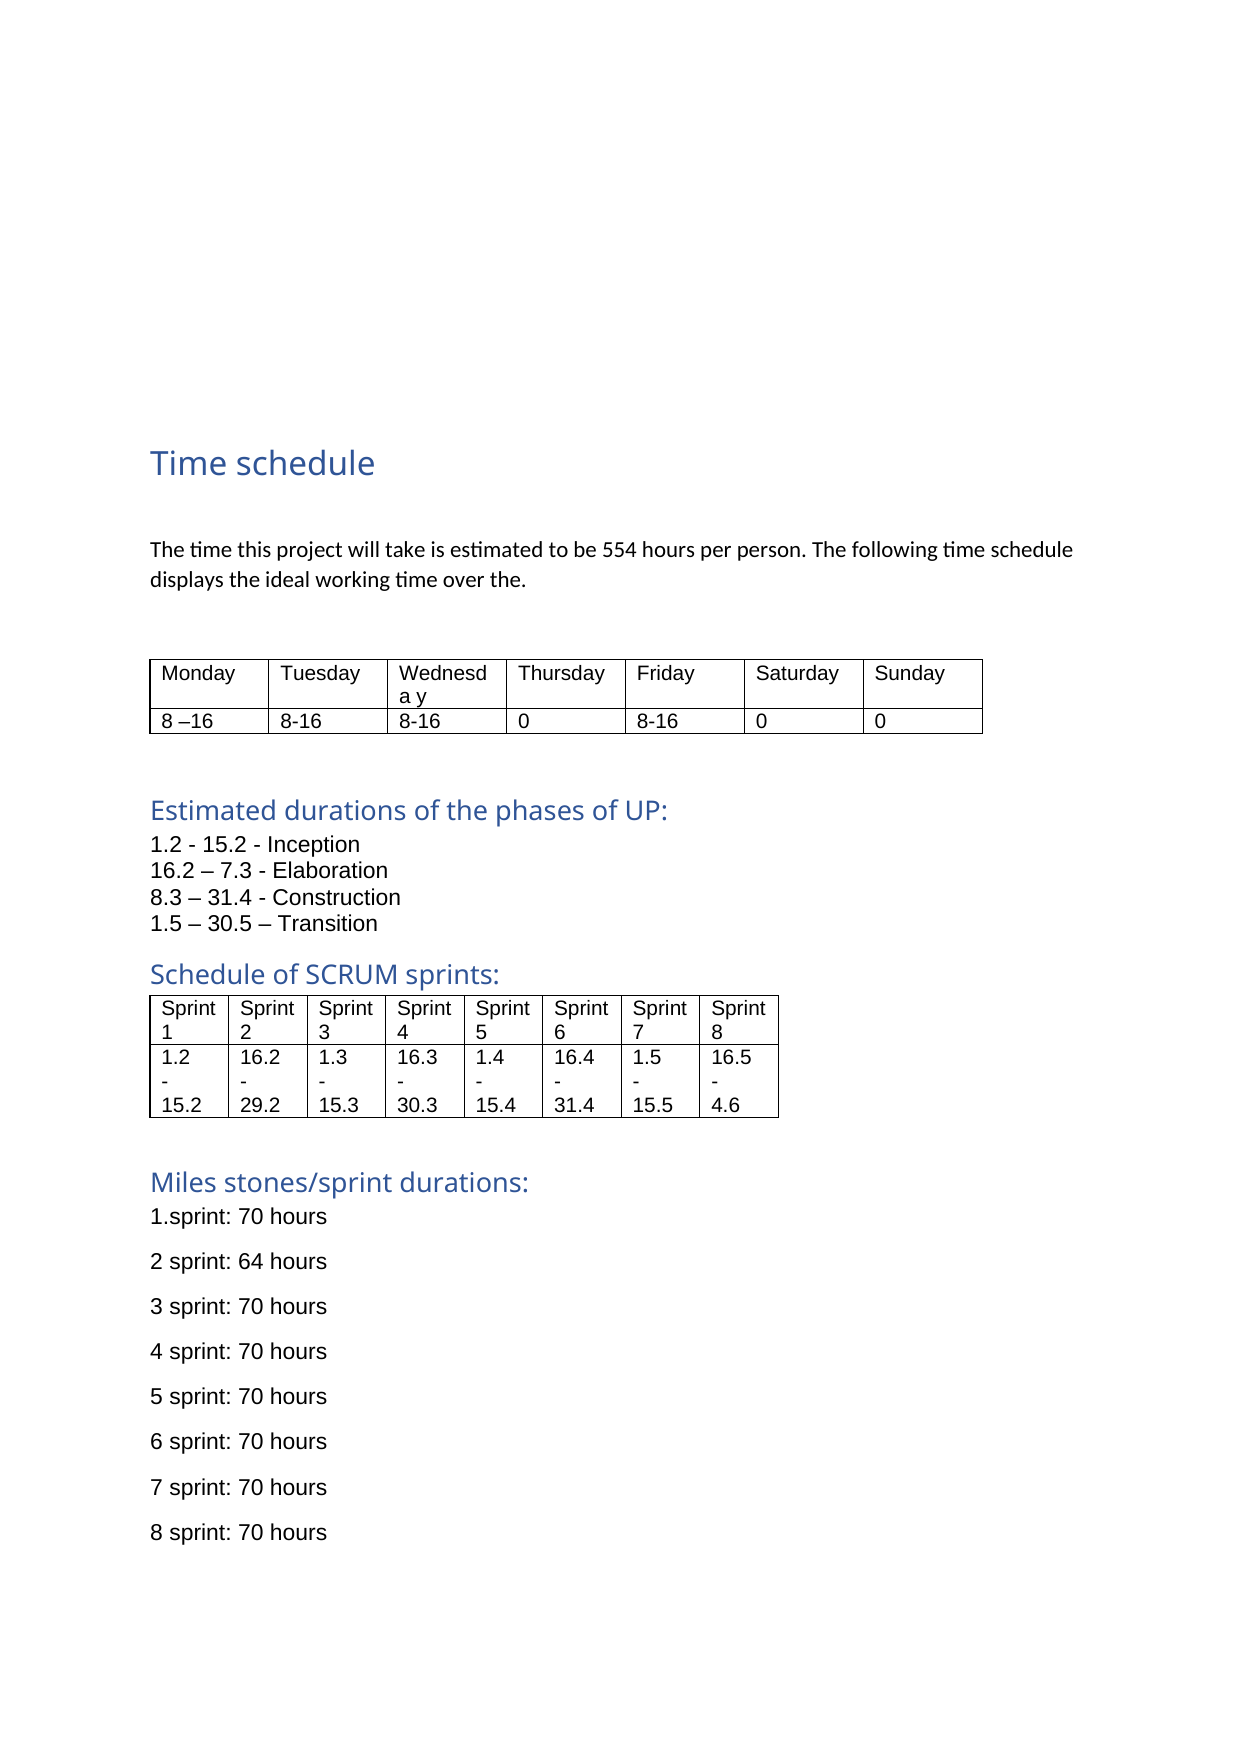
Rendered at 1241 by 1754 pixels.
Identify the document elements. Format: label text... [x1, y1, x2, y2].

text 4 sprint: 70 hours [150, 1338, 1090, 1364]
text 16.2 – 7.3 - Elaboration [150, 857, 1090, 884]
table_header Sprint 6 [543, 996, 621, 1044]
table_header Thursday [507, 660, 625, 708]
subtitle Schedule of SCRUM sprints: [150, 955, 1090, 992]
table_header Friday [626, 660, 744, 708]
text 1.sprint: 70 hours [150, 1203, 1090, 1229]
table_cell 16.3 - 30.3 [386, 1045, 464, 1117]
table_header Sprint 1 [151, 996, 228, 1044]
table_cell 8 –16 [151, 709, 268, 733]
table_cell 16.5 - 4.6 [700, 1045, 778, 1117]
text 7 sprint: 70 hours [150, 1473, 1090, 1500]
text 8 sprint: 70 hours [150, 1518, 1090, 1545]
text 1.5 – 30.5 – Transition [150, 910, 1090, 936]
table_cell 1.4 - 15.4 [465, 1045, 542, 1117]
table_header Sunday [864, 660, 982, 708]
text 6 sprint: 70 hours [150, 1428, 1090, 1455]
subtitle Estimated durations of the phases of UP: [150, 791, 1090, 828]
table_cell 1.2 - 15.2 [151, 1045, 228, 1117]
subtitle Miles stones/sprint durations: [150, 1163, 1090, 1200]
table_cell 8-16 [269, 709, 387, 733]
text The time this project will take is estimated to be 554 hours per person. The following time schedule displays the ideal working time over the. [150, 535, 1090, 594]
table_cell 0 [507, 709, 625, 733]
table_header Monday [151, 660, 268, 708]
table_cell 1.5 - 15.5 [622, 1045, 699, 1117]
table_header Tuesday [269, 660, 387, 708]
table_header Wednesda y [388, 660, 506, 708]
table_cell 16.4 - 31.4 [543, 1045, 621, 1117]
text 3 sprint: 70 hours [150, 1293, 1090, 1319]
table_cell 8-16 [388, 709, 506, 733]
table_header Sprint 7 [622, 996, 699, 1044]
table_cell 1.3 - 15.3 [308, 1045, 385, 1117]
subtitle Time schedule [150, 439, 1090, 485]
table_header Sprint 5 [465, 996, 542, 1044]
table_header Saturday [745, 660, 863, 708]
text 5 sprint: 70 hours [150, 1383, 1090, 1409]
text 2 sprint: 64 hours [150, 1248, 1090, 1274]
table_header Sprint 2 [229, 996, 307, 1044]
table_cell 8-16 [626, 709, 744, 733]
text 8.3 – 31.4 - Construction [150, 884, 1090, 910]
text 1.2 - 15.2 - Inception [150, 831, 1090, 857]
table_header Sprint 3 [308, 996, 385, 1044]
table_cell 16.2 - 29.2 [229, 1045, 307, 1117]
table_header Sprint 8 [700, 996, 778, 1044]
table_cell 0 [745, 709, 863, 733]
table_cell 0 [864, 709, 982, 733]
table_header Sprint 4 [386, 996, 464, 1044]
